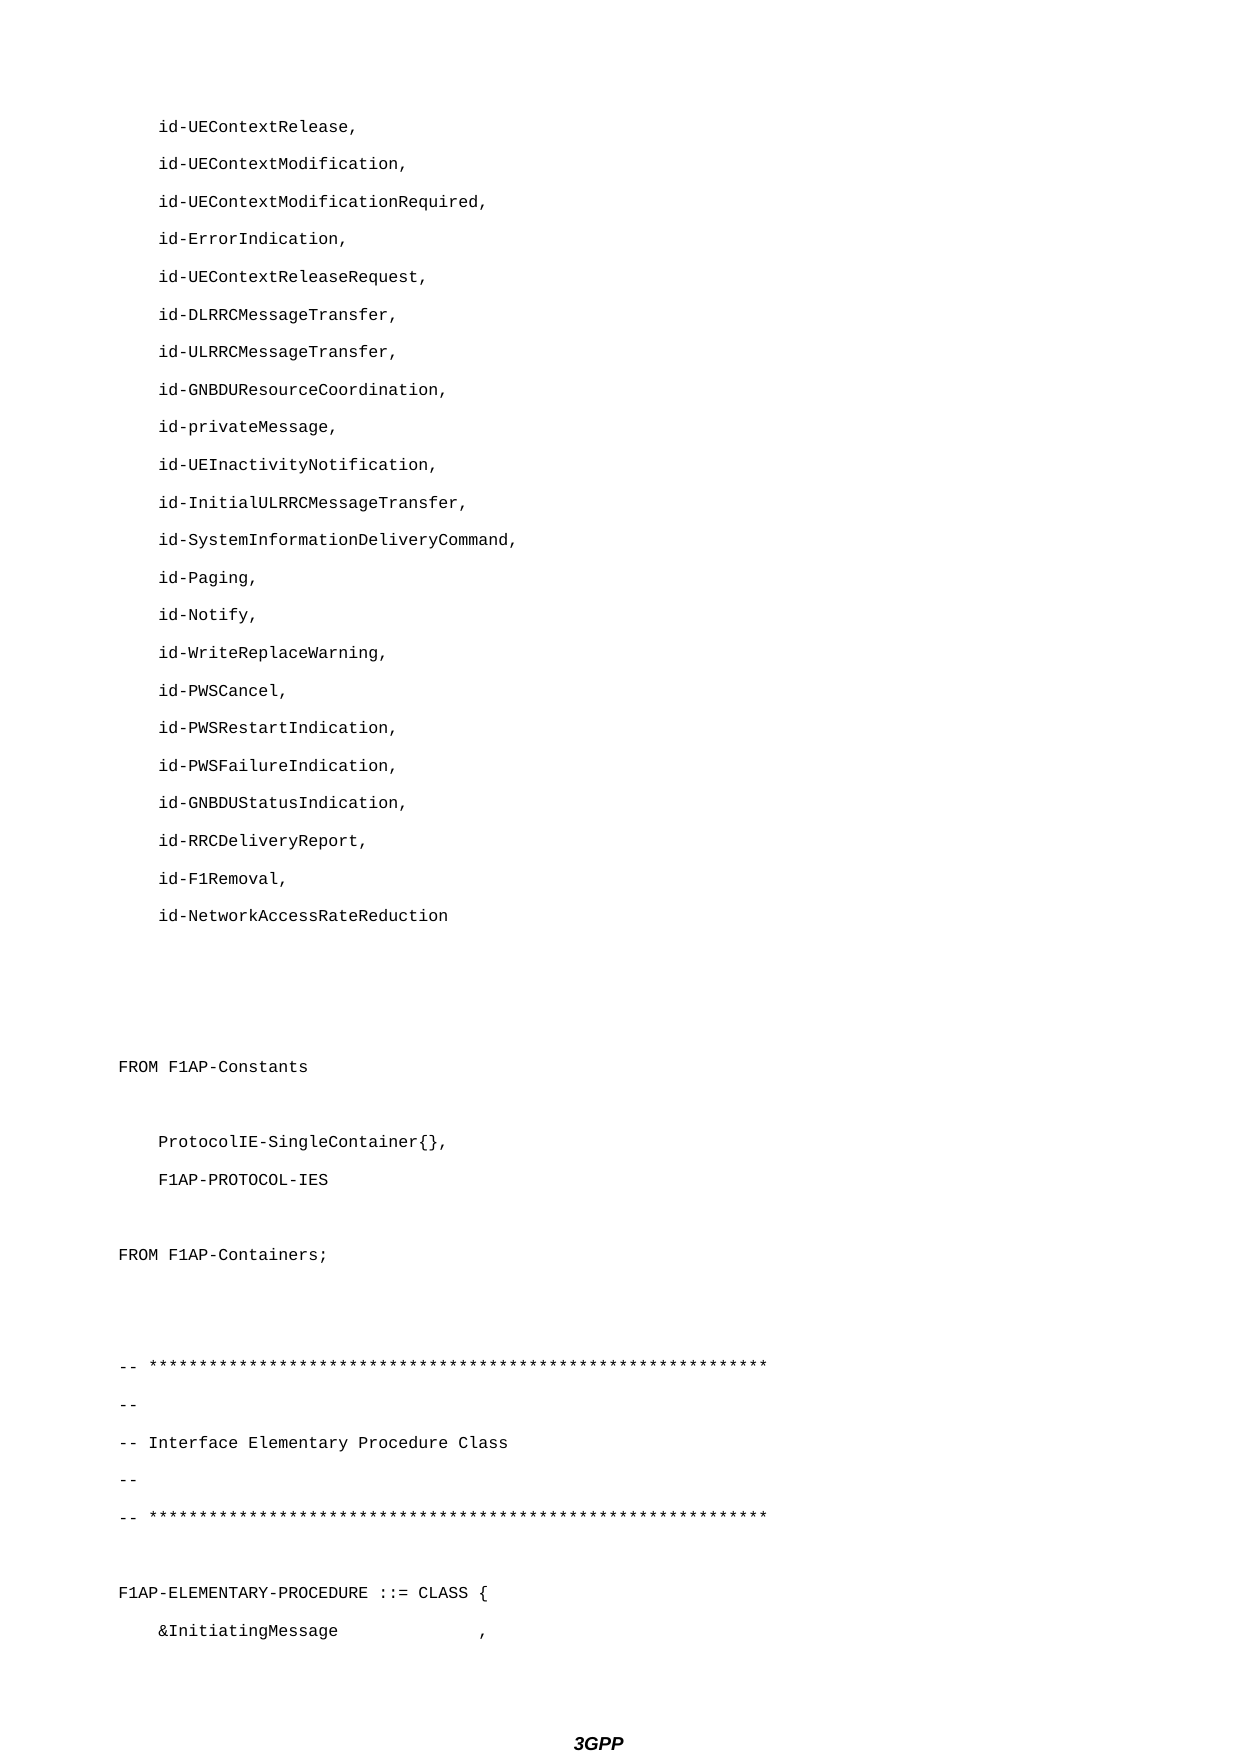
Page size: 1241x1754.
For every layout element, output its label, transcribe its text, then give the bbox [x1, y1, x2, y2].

text id-Paging, [118, 569, 1081, 588]
text id-ErrorIndication, [118, 231, 1081, 250]
text id-WriteReplaceWarning, [118, 644, 1081, 663]
text FROM F1AP-Containers; [118, 1246, 1081, 1265]
text id-ULRRCMessageTransfer, [118, 344, 1081, 363]
text &InitiatingMessage , [118, 1622, 1081, 1641]
text id-InitialULRRCMessageTransfer, [118, 494, 1081, 513]
text id-UEContextReleaseRequest, [118, 268, 1081, 287]
text -- [118, 1472, 1081, 1491]
text id-NetworkAccessRateReduction [118, 908, 1081, 927]
text -- Interface Elementary Procedure Class [118, 1434, 1081, 1453]
text id-UEContextRelease, [118, 118, 1081, 137]
text id-DLRRCMessageTransfer, [118, 306, 1081, 325]
text id-PWSFailureIndication, [118, 757, 1081, 776]
text F1AP-PROTOCOL-IES [118, 1171, 1081, 1190]
text id-PWSCancel, [118, 682, 1081, 701]
text -- ************************************************************** [118, 1509, 1081, 1528]
text -- ************************************************************** [118, 1359, 1081, 1378]
text id-SystemInformationDeliveryCommand, [118, 532, 1081, 551]
text FROM F1AP-Constants [118, 1058, 1081, 1077]
text id-F1Removal, [118, 870, 1081, 889]
text id-UEContextModificationRequired, [118, 193, 1081, 212]
text id-PWSRestartIndication, [118, 720, 1081, 739]
text id-GNBDUStatusIndication, [118, 795, 1081, 814]
text id-privateMessage, [118, 419, 1081, 438]
text id-Notify, [118, 607, 1081, 626]
text ProtocolIE-SingleContainer{}, [118, 1133, 1081, 1152]
text id-UEInactivityNotification, [118, 457, 1081, 475]
text id-UEContextModification, [118, 156, 1081, 174]
text id-GNBDUResourceCoordination, [118, 381, 1081, 400]
text id-RRCDeliveryReport, [118, 833, 1081, 851]
text -- [118, 1397, 1081, 1416]
text F1AP-ELEMENTARY-PROCEDURE ::= CLASS { [118, 1585, 1081, 1603]
